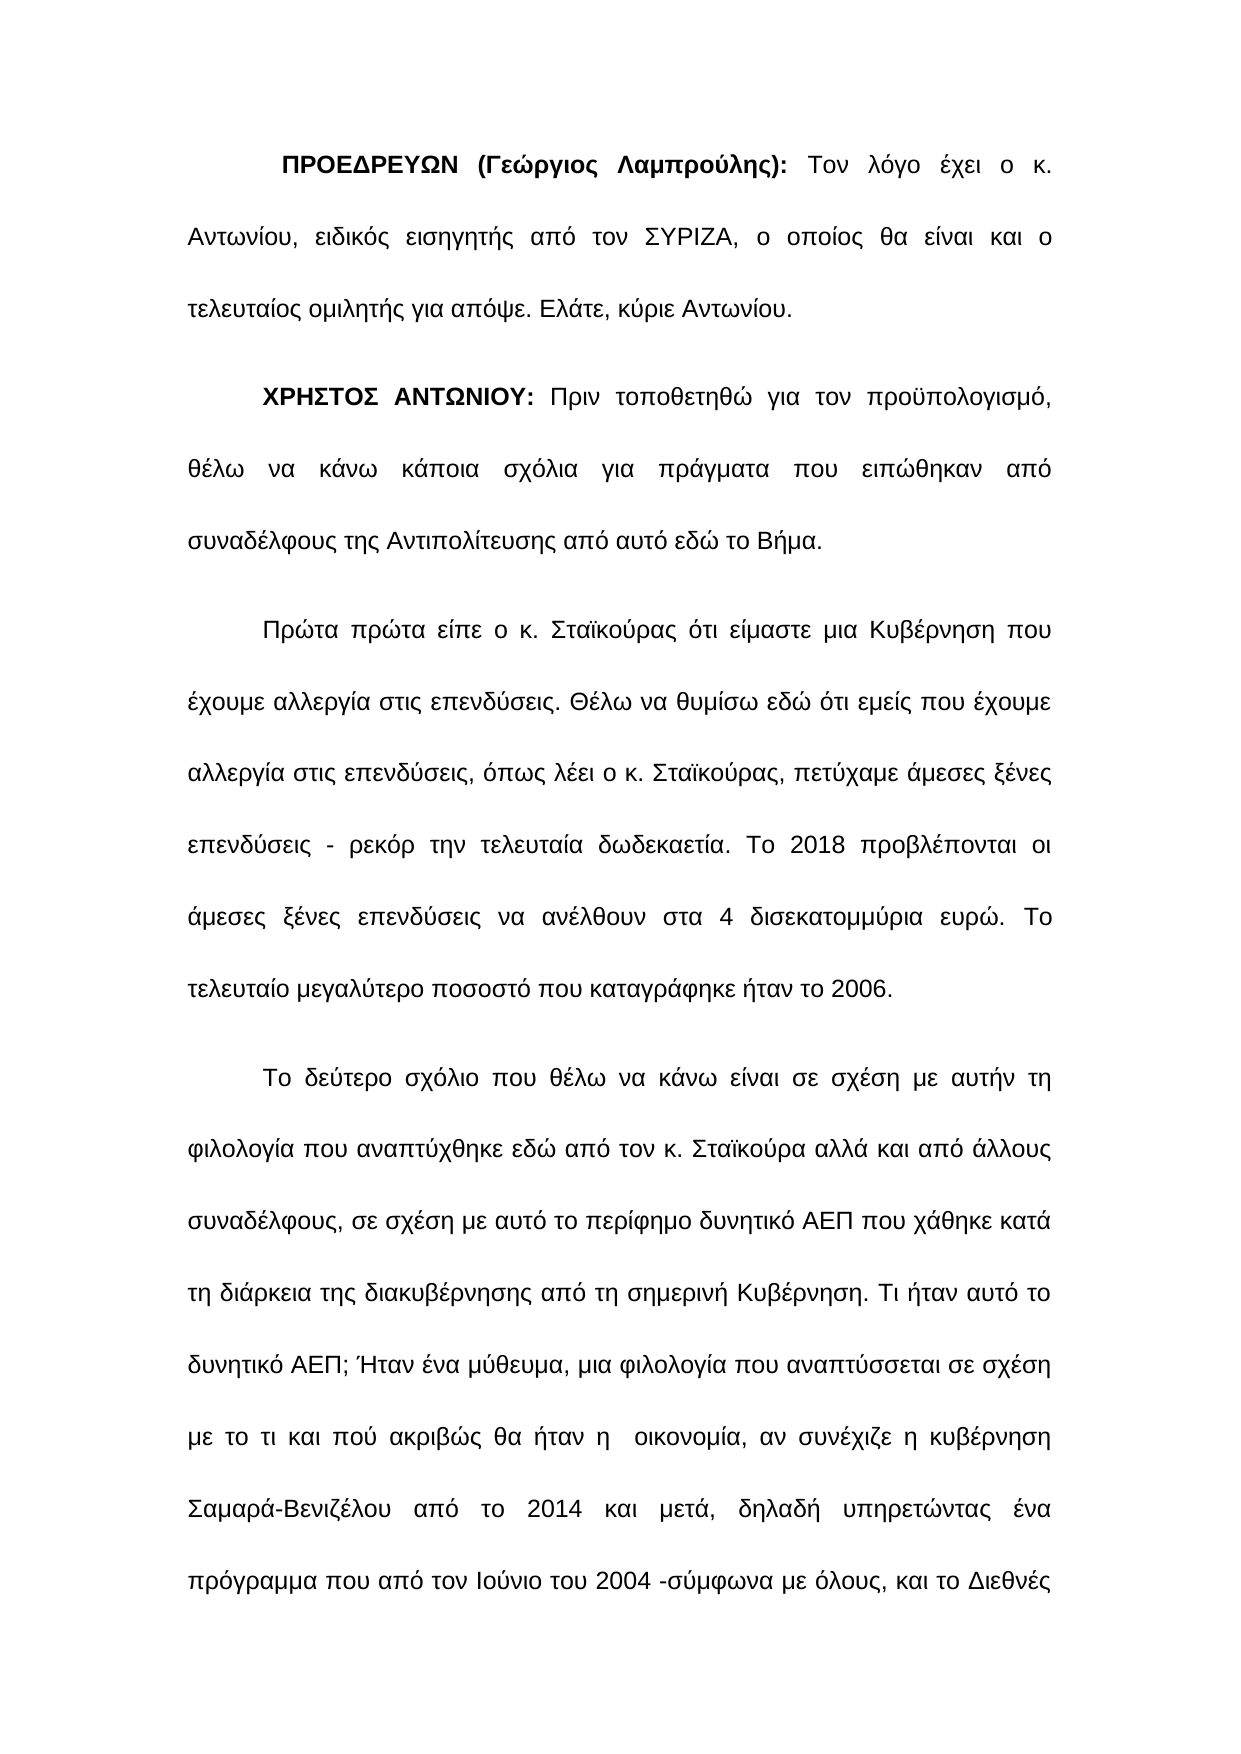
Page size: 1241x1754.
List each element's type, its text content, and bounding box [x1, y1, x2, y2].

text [187, 1062, 1053, 1594]
text ΠΡΟΕΔΡΕΥΩΝ (Γεώργιος Λαμπρούλης): Τον λόγο έχει ο κ. Αντωνίου, ειδικός εισηγητής από τον ΣΥΡΙΖΑ, ο οποίος θα είναι και ο τελευταίος ομιλητής για απόψε. Ελάτε, κύριε Αντωνίου. [187, 150, 1053, 322]
text ΧΡΗΣΤΟΣ ΑΝΤΩΝΙΟΥ: Πριν τοποθετηθώ για τον προϋπολογισμό, θέλω να κάνω κάποια σχόλια για πράγματα που ειπώθηκαν από συναδέλφους της Αντιπολίτευσης από αυτό εδώ το Βήμα. [187, 382, 1053, 555]
text Πρώτα πρώτα είπε ο κ. Σταϊκούρας ότι είμαστε μια Κυβέρνηση που έχουμε αλλεργία στις επενδύσεις. Θέλω να θυμίσω εδώ ότι εμείς που έχουμε αλλεργία στις επενδύσεις, όπως λέει ο κ. Σταϊκούρας, πετύχαμε άμεσες ξένες επενδύσεις - ρεκόρ την τελευταία δωδεκαετία. Το 2018 προβλέπονται οι άμεσες ξένες επενδύσεις να ανέλθουν στα 4 δισεκατομμύρια ευρώ. To τελευταίο μεγαλύτερο ποσοστό που καταγράφηκε ήταν το 2006. [187, 614, 1053, 1003]
